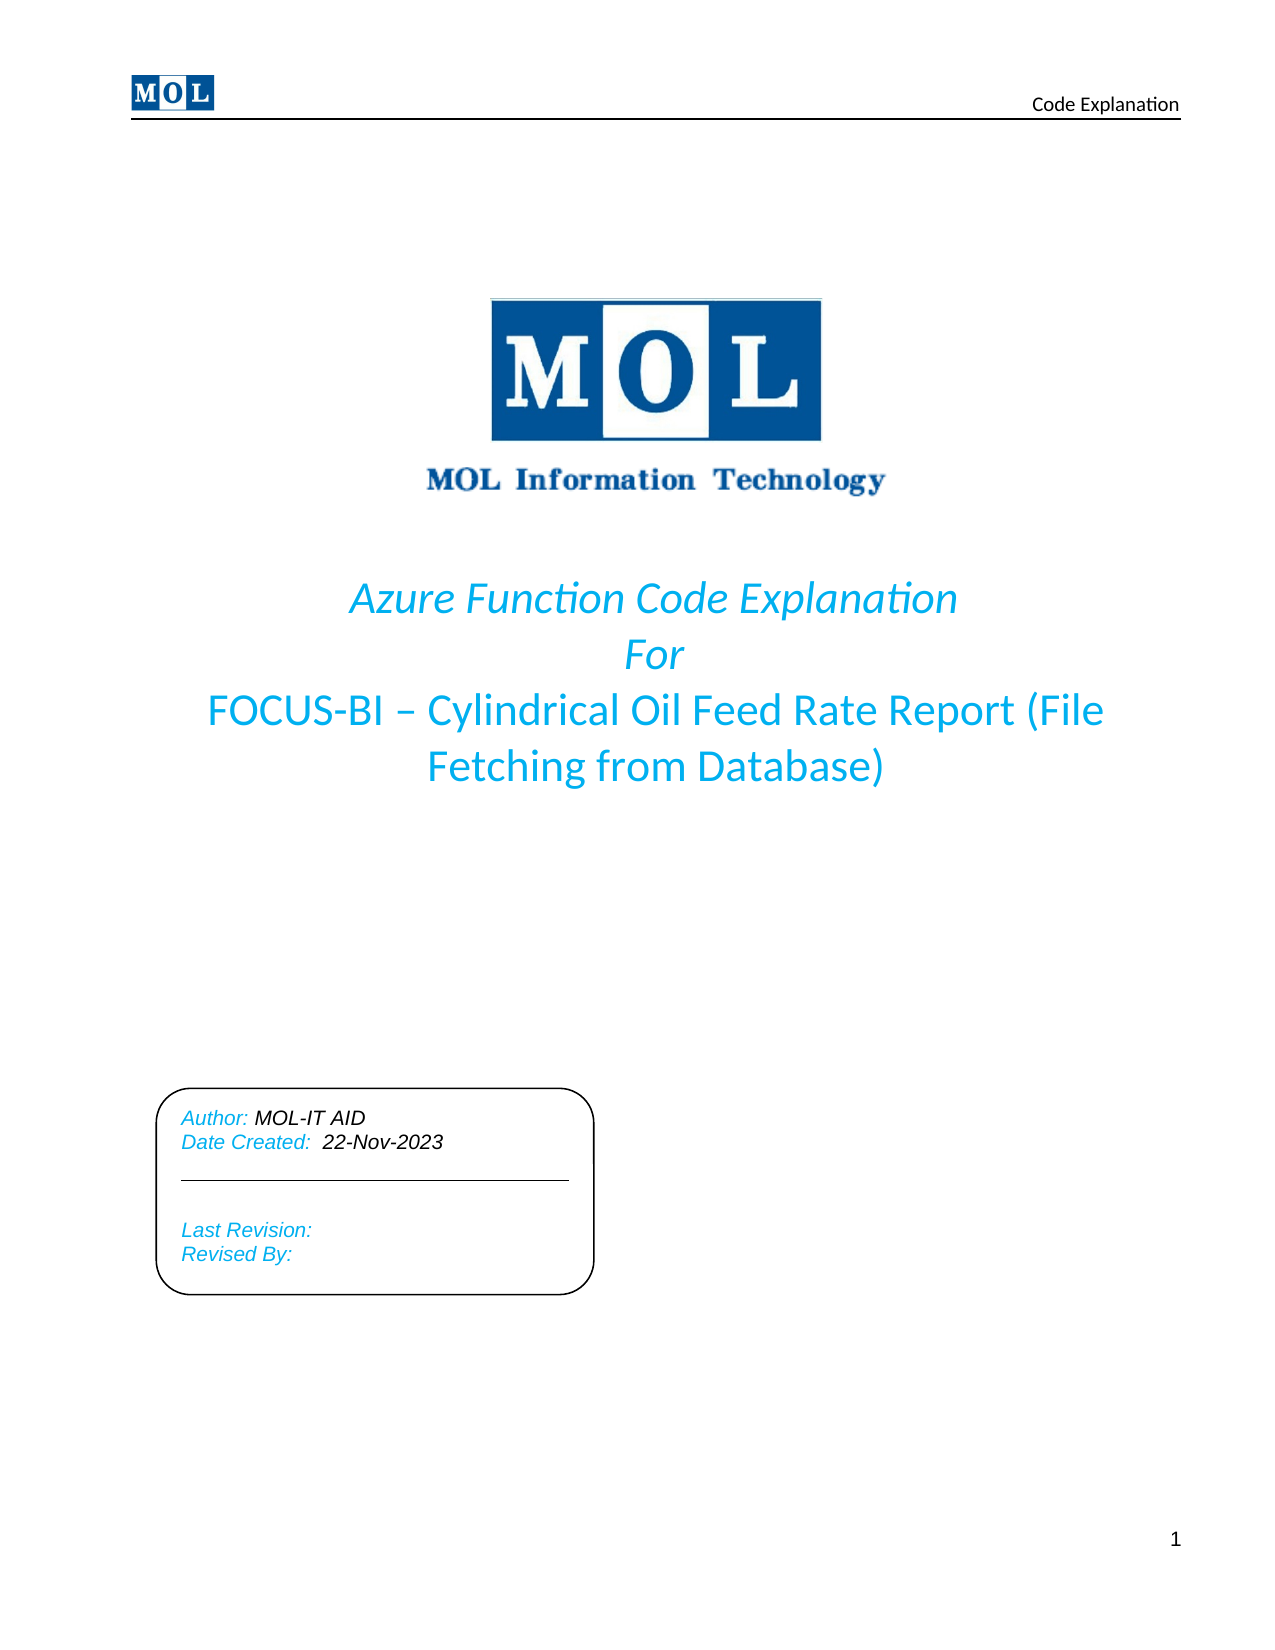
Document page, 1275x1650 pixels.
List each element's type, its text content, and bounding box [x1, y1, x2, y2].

picture [131, 75, 215, 111]
picture [490, 298, 823, 443]
picture [425, 466, 888, 498]
text FOCUS-BI – Cylindrical Oil Feed Rate Report (File Fetching from Database) [131, 681, 1181, 793]
text For [131, 625, 1181, 681]
text Azure Function Code Explanation [131, 569, 1181, 625]
